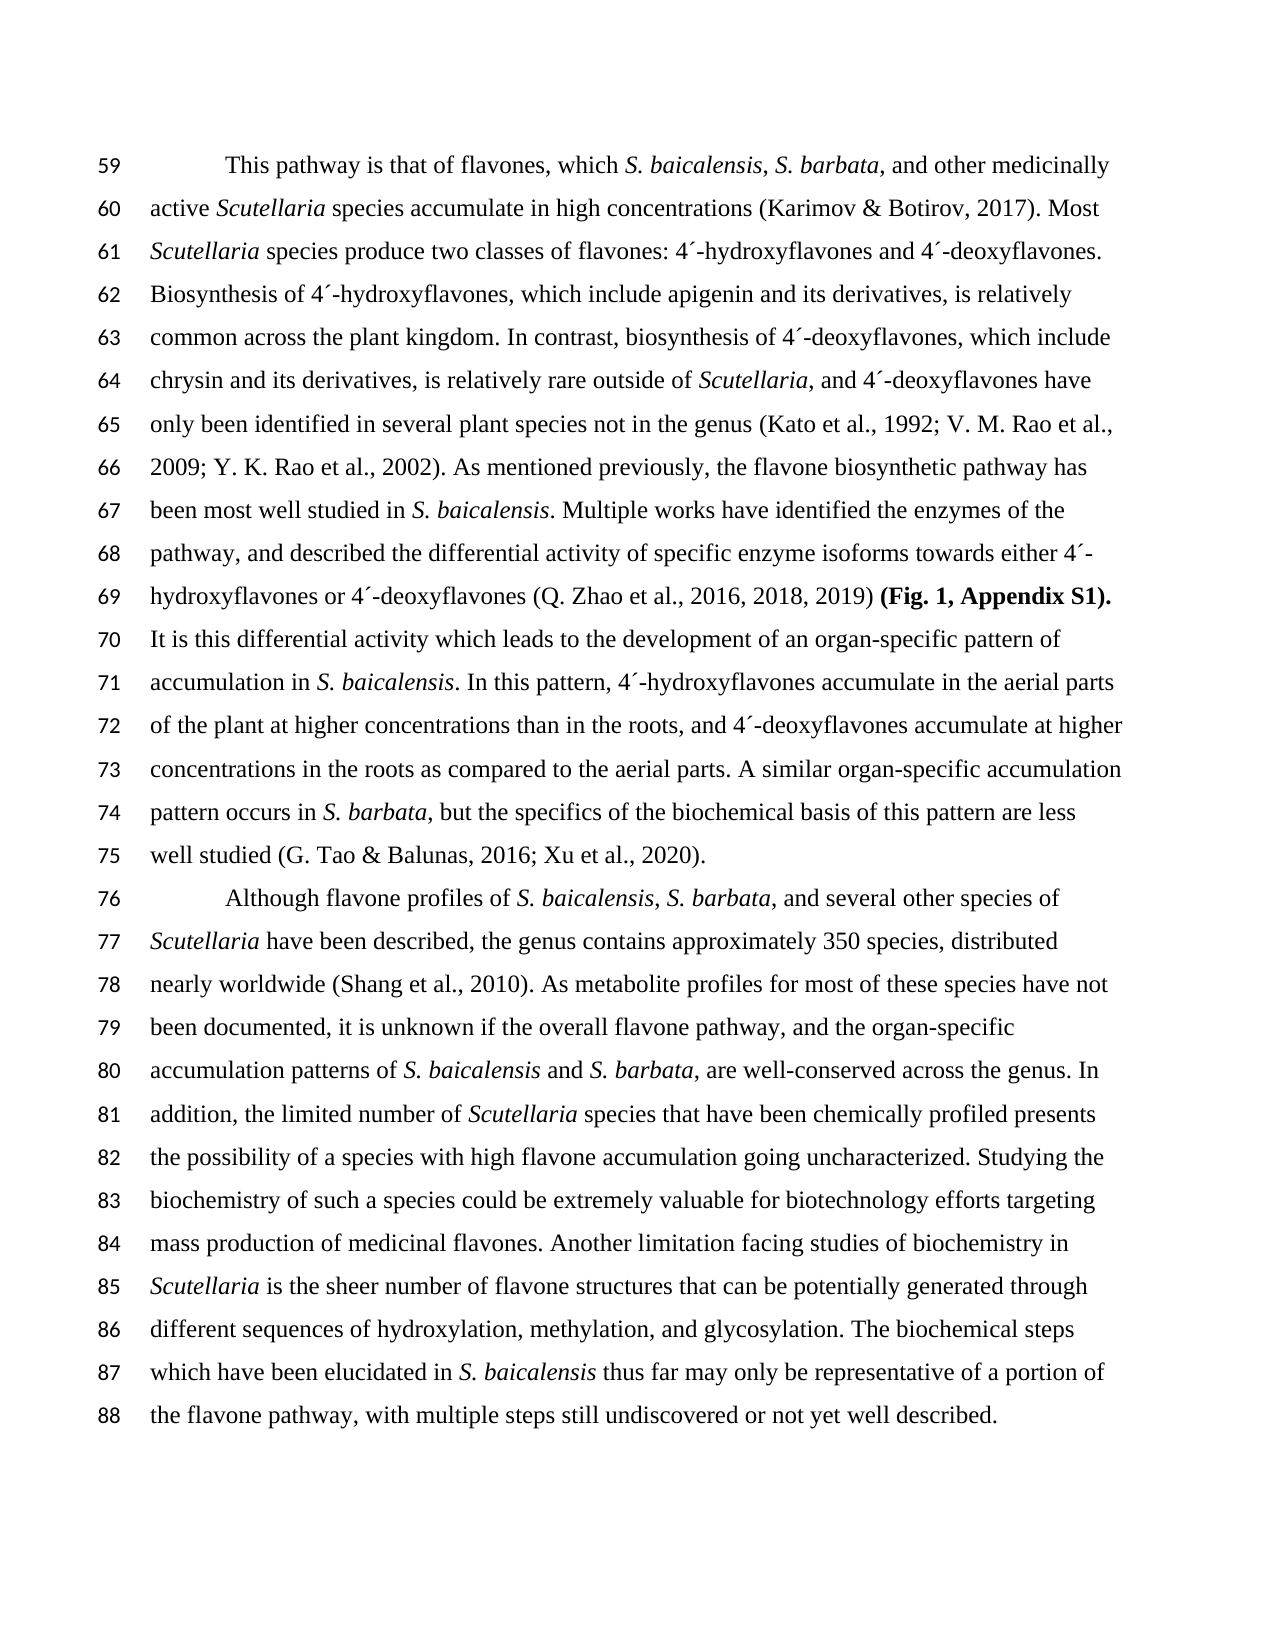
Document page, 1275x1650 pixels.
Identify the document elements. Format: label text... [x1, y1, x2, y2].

text This pathway is that of flavones, which S. baicalensis, S. barbata, and other medicinally active Scutellaria species accumulate in high concentrations (Karimov & Botirov, 2017). Most Scutellaria species produce two classes of flavones: 4´-hydroxyflavones and 4´-deoxyflavones. Biosynthesis of 4´-hydroxyflavones, which include apigenin and its derivatives, is relatively common across the plant kingdom. In contrast, biosynthesis of 4´-deoxyflavones, which include chrysin and its derivatives, is relatively rare outside of Scutellaria, and 4´-deoxyflavones have only been identified in several plant species not in the genus (Kato et al., 1992; V. M. Rao et al., 2009; Y. K. Rao et al., 2002). As mentioned previously, the flavone biosynthetic pathway has been most well studied in S. baicalensis. Multiple works have identified the enzymes of the pathway, and described the differential activity of specific enzyme isoforms towards either 4´-hydroxyflavones or 4´-deoxyflavones (Q. Zhao et al., 2016, 2018, 2019) (Fig. 1, Appendix S1). It is this differential activity which leads to the development of an organ-specific pattern of accumulation in S. baicalensis. In this pattern, 4´-hydroxyflavones accumulate in the aerial parts of the plant at higher concentrations than in the roots, and 4´-deoxyflavones accumulate at higher concentrations in the roots as compared to the aerial parts. A similar organ-specific accumulation pattern occurs in S. barbata, but the specifics of the biochemical basis of this pattern are less well studied (G. Tao & Balunas, 2016; Xu et al., 2020). [150, 150, 1125, 869]
text Although flavone profiles of S. baicalensis, S. barbata, and several other species of Scutellaria have been described, the genus contains approximately 350 species, distributed nearly worldwide (Shang et al., 2010). As metabolite profiles for most of these species have not been documented, it is unknown if the overall flavone pathway, and the organ-specific accumulation patterns of S. baicalensis and S. barbata, are well-conserved across the genus. In addition, the limited number of Scutellaria species that have been chemically profiled presents the possibility of a species with high flavone accumulation going uncharacterized. Studying the biochemistry of such a species could be extremely valuable for biotechnology efforts targeting mass production of medicinal flavones. Another limitation facing studies of biochemistry in Scutellaria is the sheer number of flavone structures that can be potentially generated through different sequences of hydroxylation, methylation, and glycosylation. The biochemical steps which have been elucidated in S. baicalensis thus far may only be representative of a portion of the flavone pathway, with multiple steps still undiscovered or not yet well described. [150, 883, 1125, 1429]
